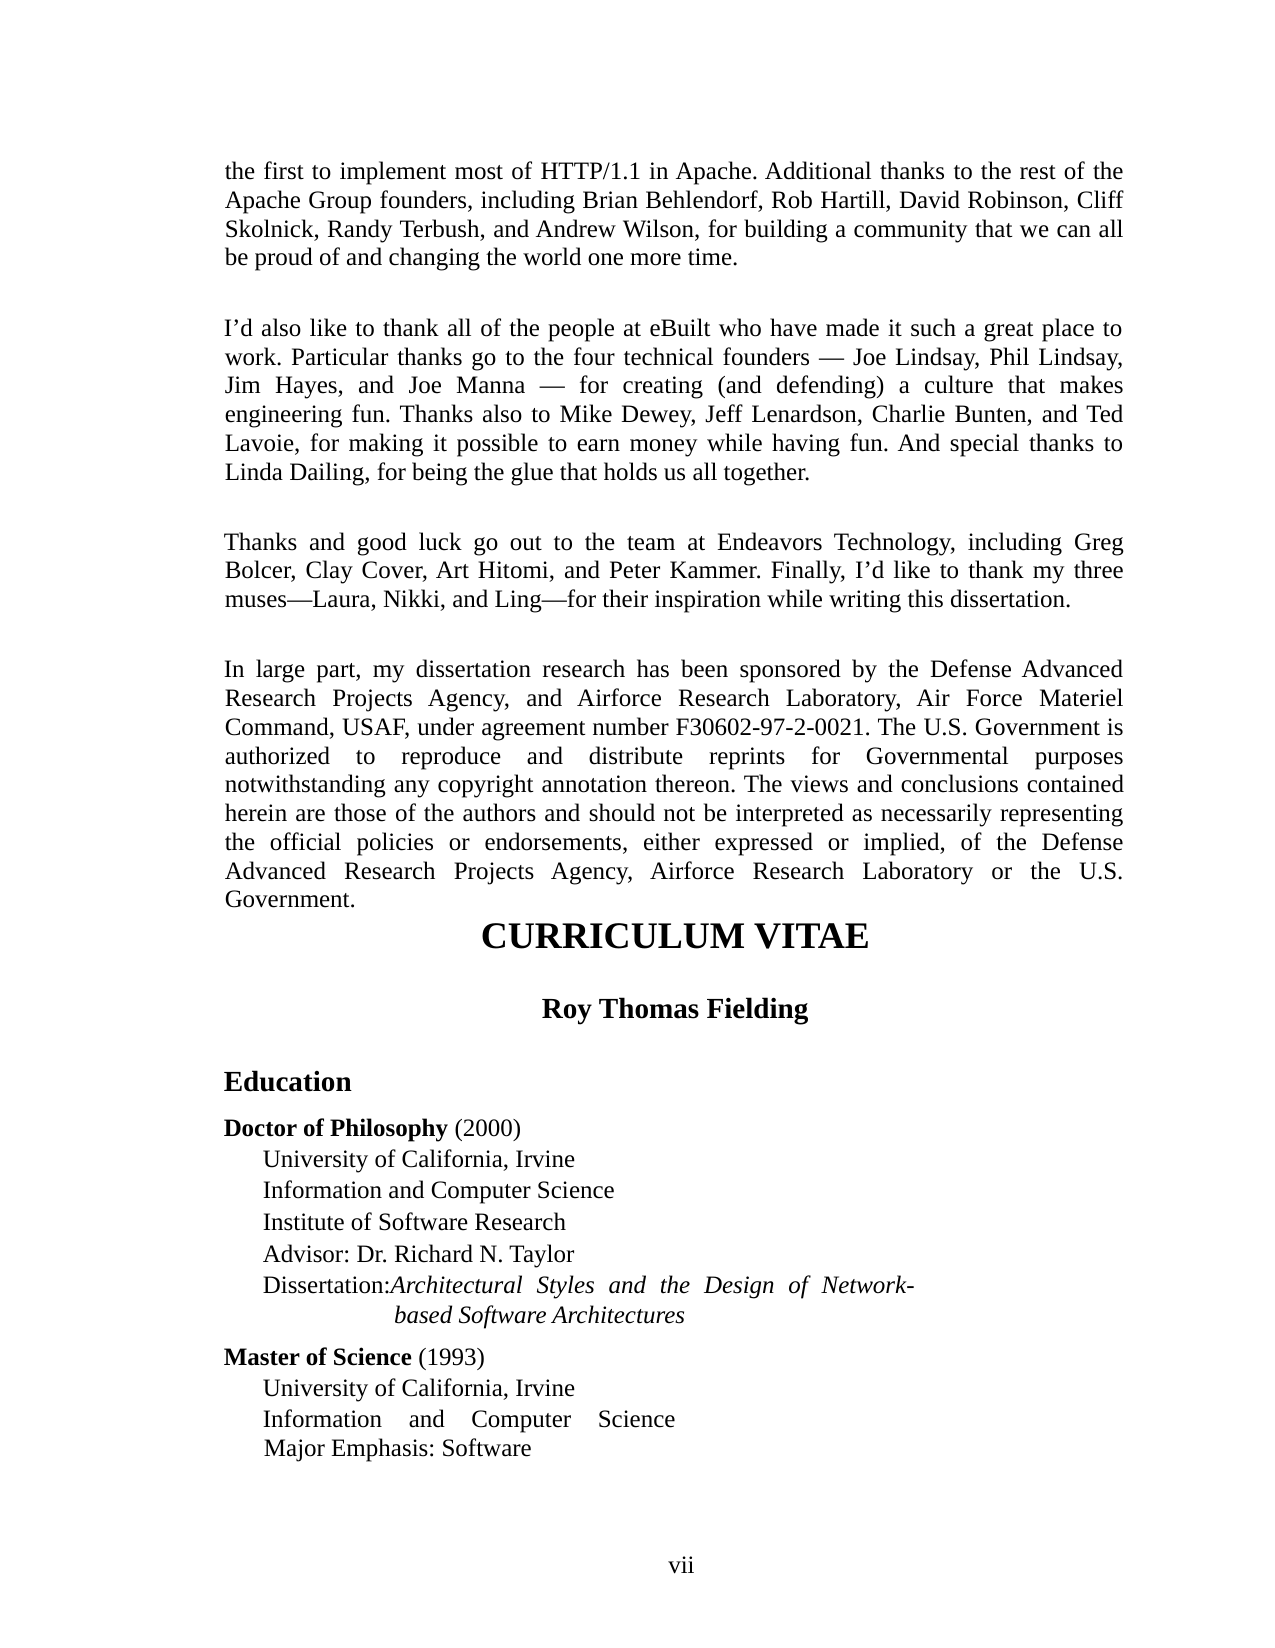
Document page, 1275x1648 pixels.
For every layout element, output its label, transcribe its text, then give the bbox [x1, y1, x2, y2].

text Institute of Software Research [263, 1207, 1124, 1236]
subtitle CURRICULUM VITAE [225, 914, 1125, 957]
text Master of Science (1993) [223, 1342, 1125, 1371]
text Doctor of Philosophy (2000) [223, 1113, 1125, 1142]
text I’d also like to thank all of the people at eBuilt who have made it such a great place to work. Particular thanks go to the four technical founders — Joe Lindsay, Phil Lindsay, Jim Hayes, and Joe Manna — for creating (and defending) a culture that makes engineering fun. Thanks also to Mike Dewey, Jeff Lenardson, Charlie Bunten, and Ted Lavoie, for making it possible to earn money while having fun. And special thanks to Linda Dailing, for being the glue that holds us all together. [223, 313, 1124, 485]
text Information and Computer Science [263, 1176, 1124, 1204]
text Thanks and good luck go out to the team at Endeavors Technology, including Greg Bolcer, Clay Cover, Art Hitomi, and Peter Kammer. Finally, I’d like to thank my three muses—Laura, Nikki, and Ling—for their inspiration while writing this dissertation. [223, 527, 1124, 613]
text University of California, Irvine [263, 1144, 1124, 1173]
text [223, 156, 1124, 271]
text In large part, my dissertation research has been sponsored by the Defense Advanced Research Projects Agency, and Airforce Research Laboratory, Air Force Materiel Command, USAF, under agreement number F30602-97-2-0021. The U.S. Government is authorized to reproduce and distribute reprints for Governmental purposes notwithstanding any copyright annotation thereon. The views and conclusions contained herein are those of the authors and should not be interpreted as necessarily representing the official policies or endorsements, either expressed or implied, of the Defense Advanced Research Projects Agency, Airforce Research Laboratory or the U.S. Government. [223, 654, 1124, 913]
text Advisor: Dr. Richard N. Taylor [263, 1239, 1124, 1267]
text Roy Thomas Fielding [225, 991, 1125, 1025]
subtitle Education [223, 1064, 1064, 1097]
text Information and Computer Science Major Emphasis: Software [263, 1404, 676, 1462]
text Dissertation:Architectural Styles and the Design of Network-based Software Architectures [263, 1270, 917, 1329]
text University of California, Irvine [263, 1373, 1124, 1402]
